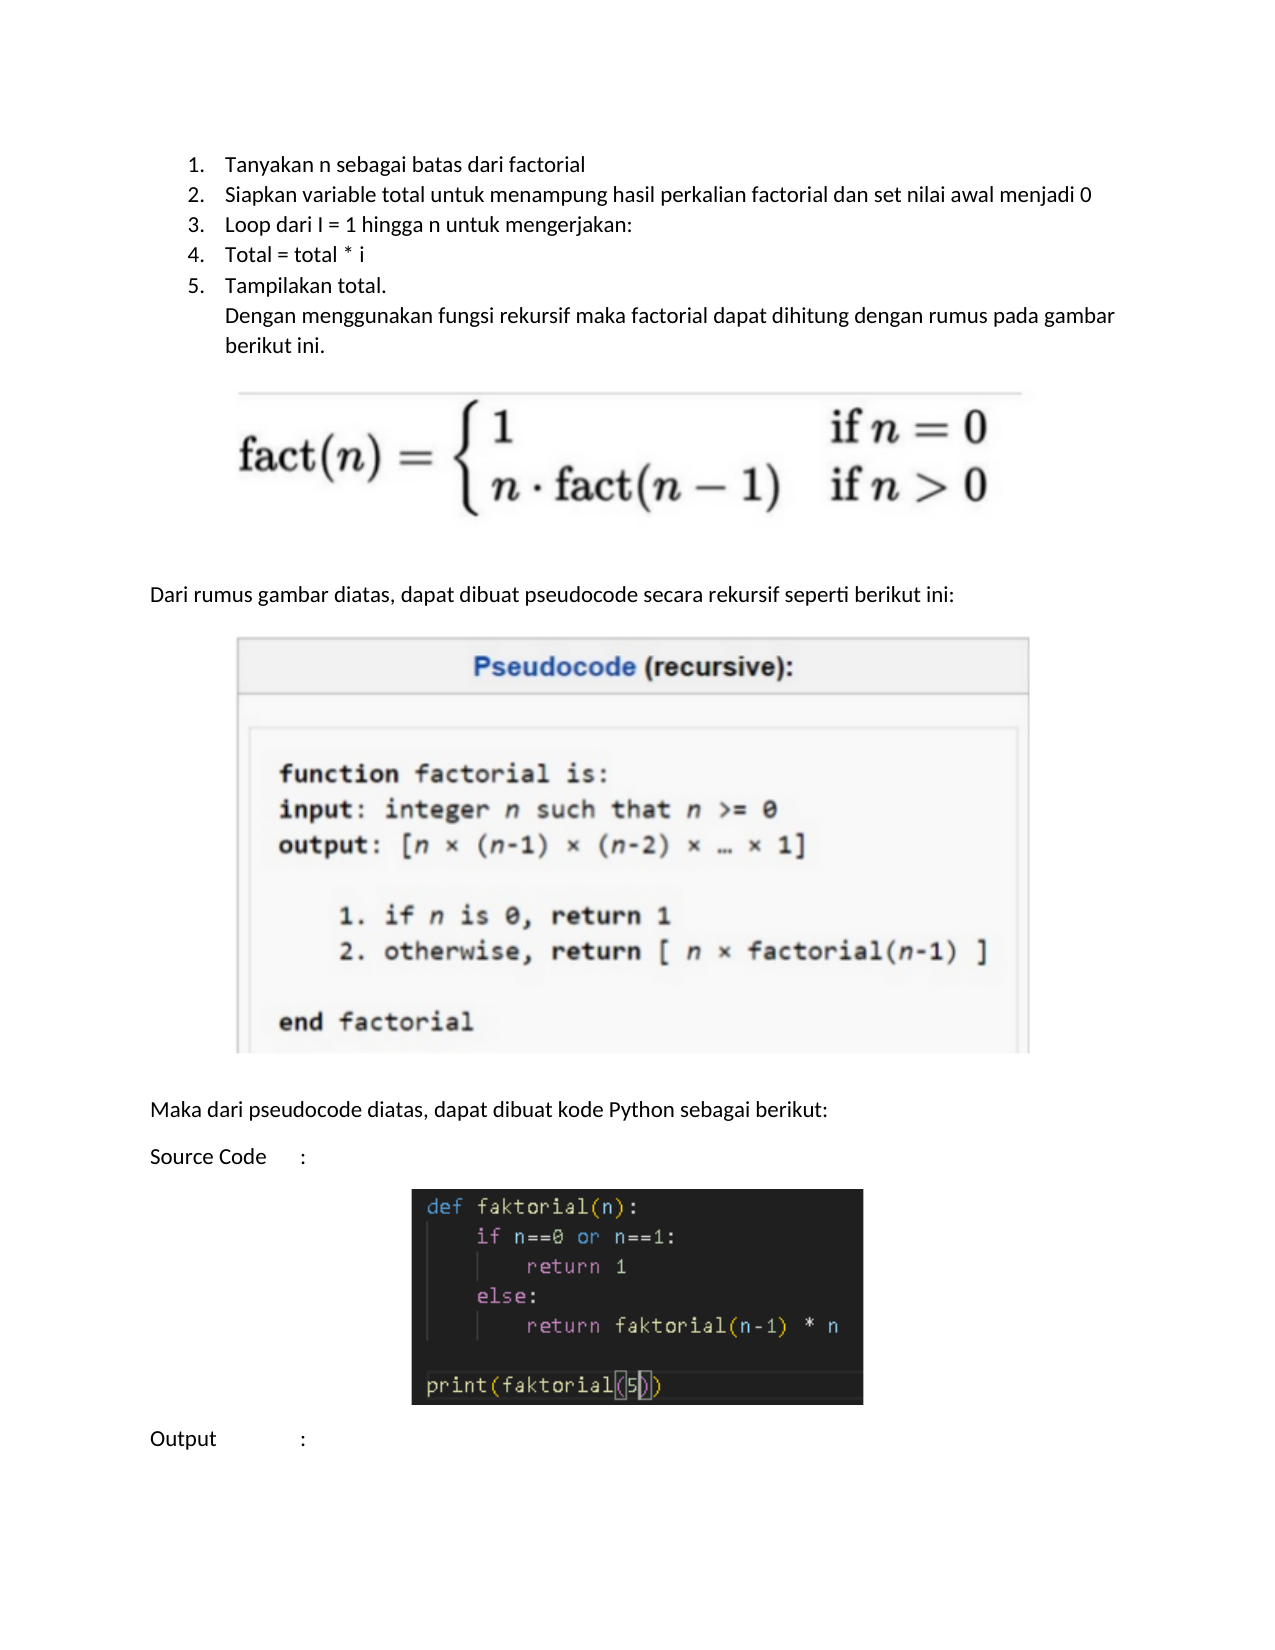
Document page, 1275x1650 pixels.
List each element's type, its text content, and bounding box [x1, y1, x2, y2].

list Siapkan variable total untuk menampung hasil perkalian factorial dan set nilai awal menjadi 0 [187, 180, 1125, 208]
text Output : [150, 1424, 1125, 1452]
picture [228, 626, 1047, 1077]
text Maka dari pseudocode diatas, dapat dibuat kode Python sebagai berikut: [150, 1096, 1125, 1124]
list Tanyakan n sebagai batas dari factorial [187, 150, 1125, 178]
list Tampilakan total. [187, 271, 1125, 299]
picture [221, 378, 1054, 561]
list Loop dari I = 1 hingga n untuk mengerjakan: [187, 210, 1125, 238]
text Dari rumus gambar diatas, dapat dibuat pseudocode secara rekursif seperti berikut ini: [150, 580, 1125, 608]
picture [411, 1189, 864, 1405]
list Total = total * i [187, 241, 1125, 269]
text Source Code : [150, 1142, 1125, 1171]
list Dengan menggunakan fungsi rekursif maka factorial dapat dihitung dengan rumus pada gambar berikut ini. [225, 301, 1125, 359]
